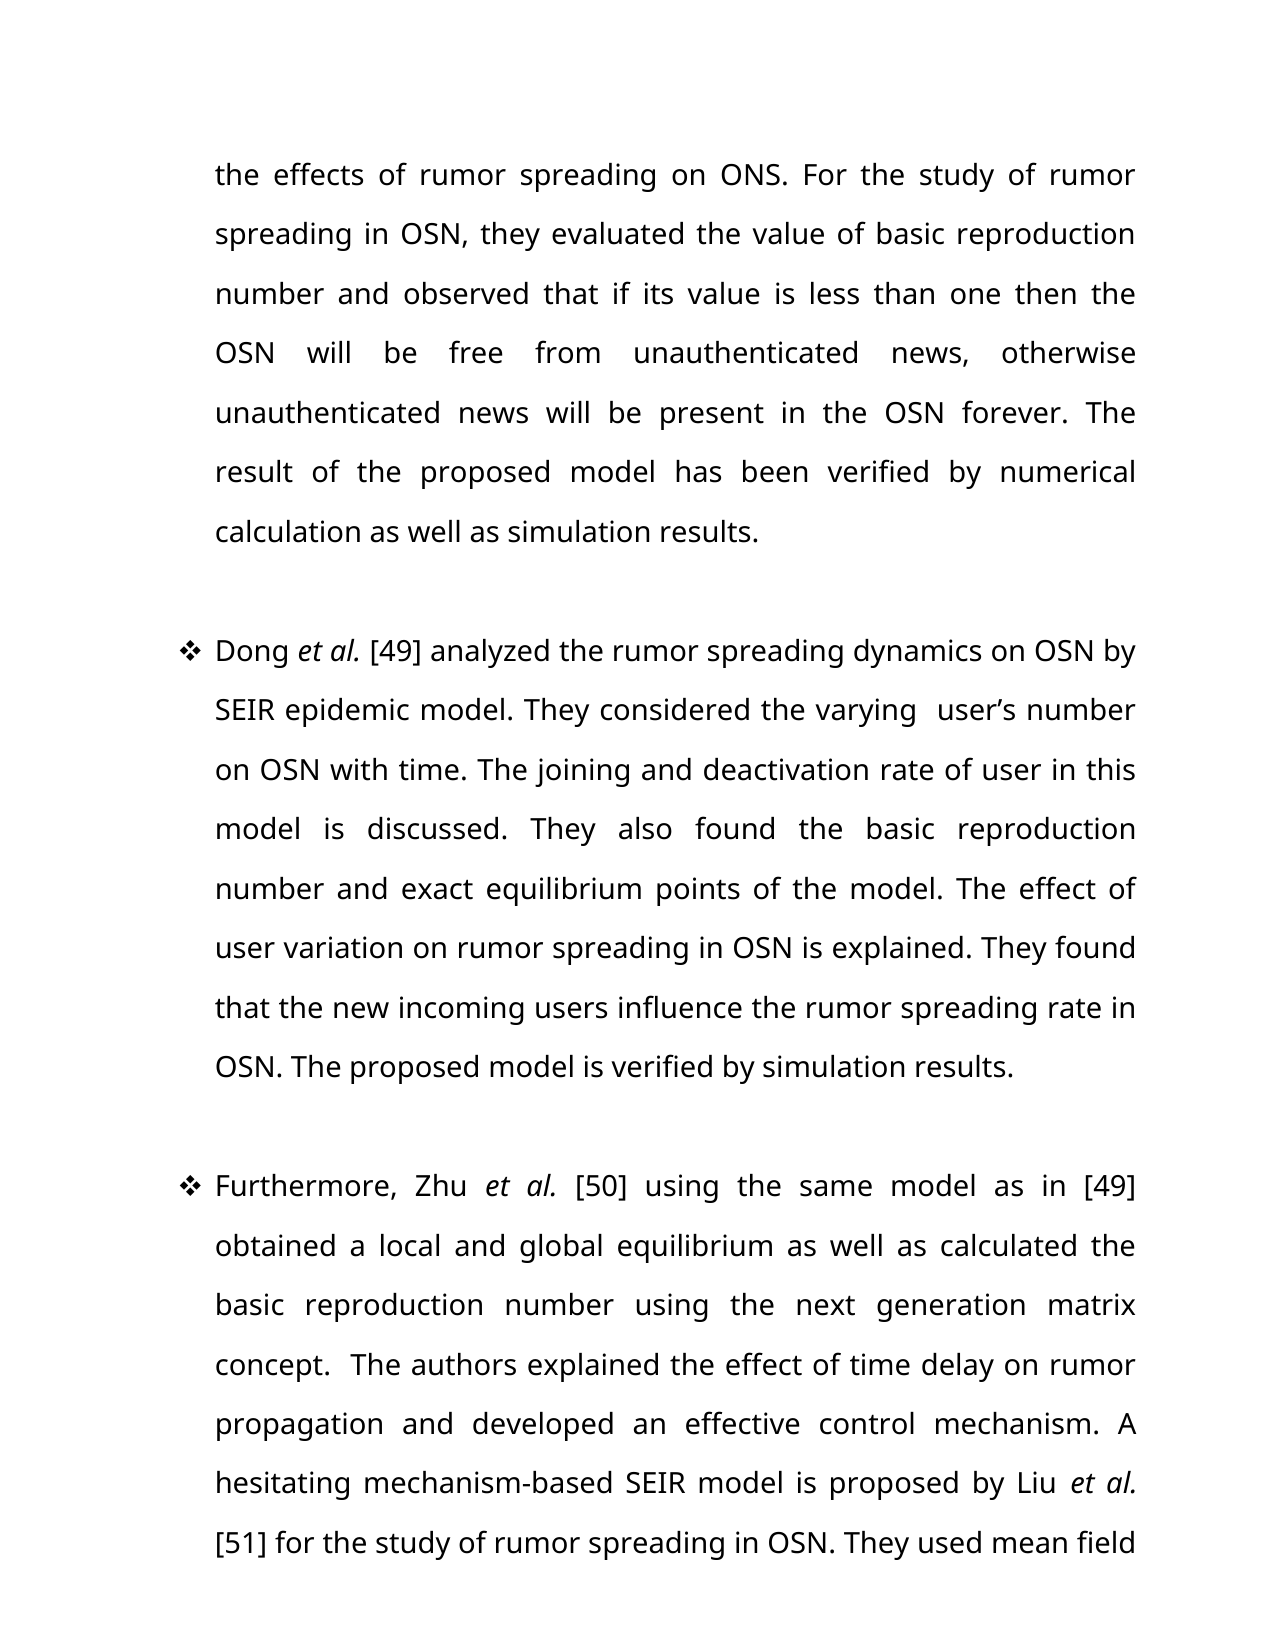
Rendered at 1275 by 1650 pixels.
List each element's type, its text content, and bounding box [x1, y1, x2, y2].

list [177, 154, 1137, 551]
list Dong et al. [49] analyzed the rumor spreading dynamics on OSN by SEIR epidemic model. They considered the varying user’s number on OSN with time. The joining and deactivation rate of user in this model is discussed. They also found the basic reproduction number and exact equilibrium points of the model. The effect of user variation on rumor spreading in OSN is explained. They found that the new incoming users influence the rumor spreading rate in OSN. The proposed model is verified by simulation results. [177, 630, 1137, 1086]
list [177, 1165, 1137, 1562]
